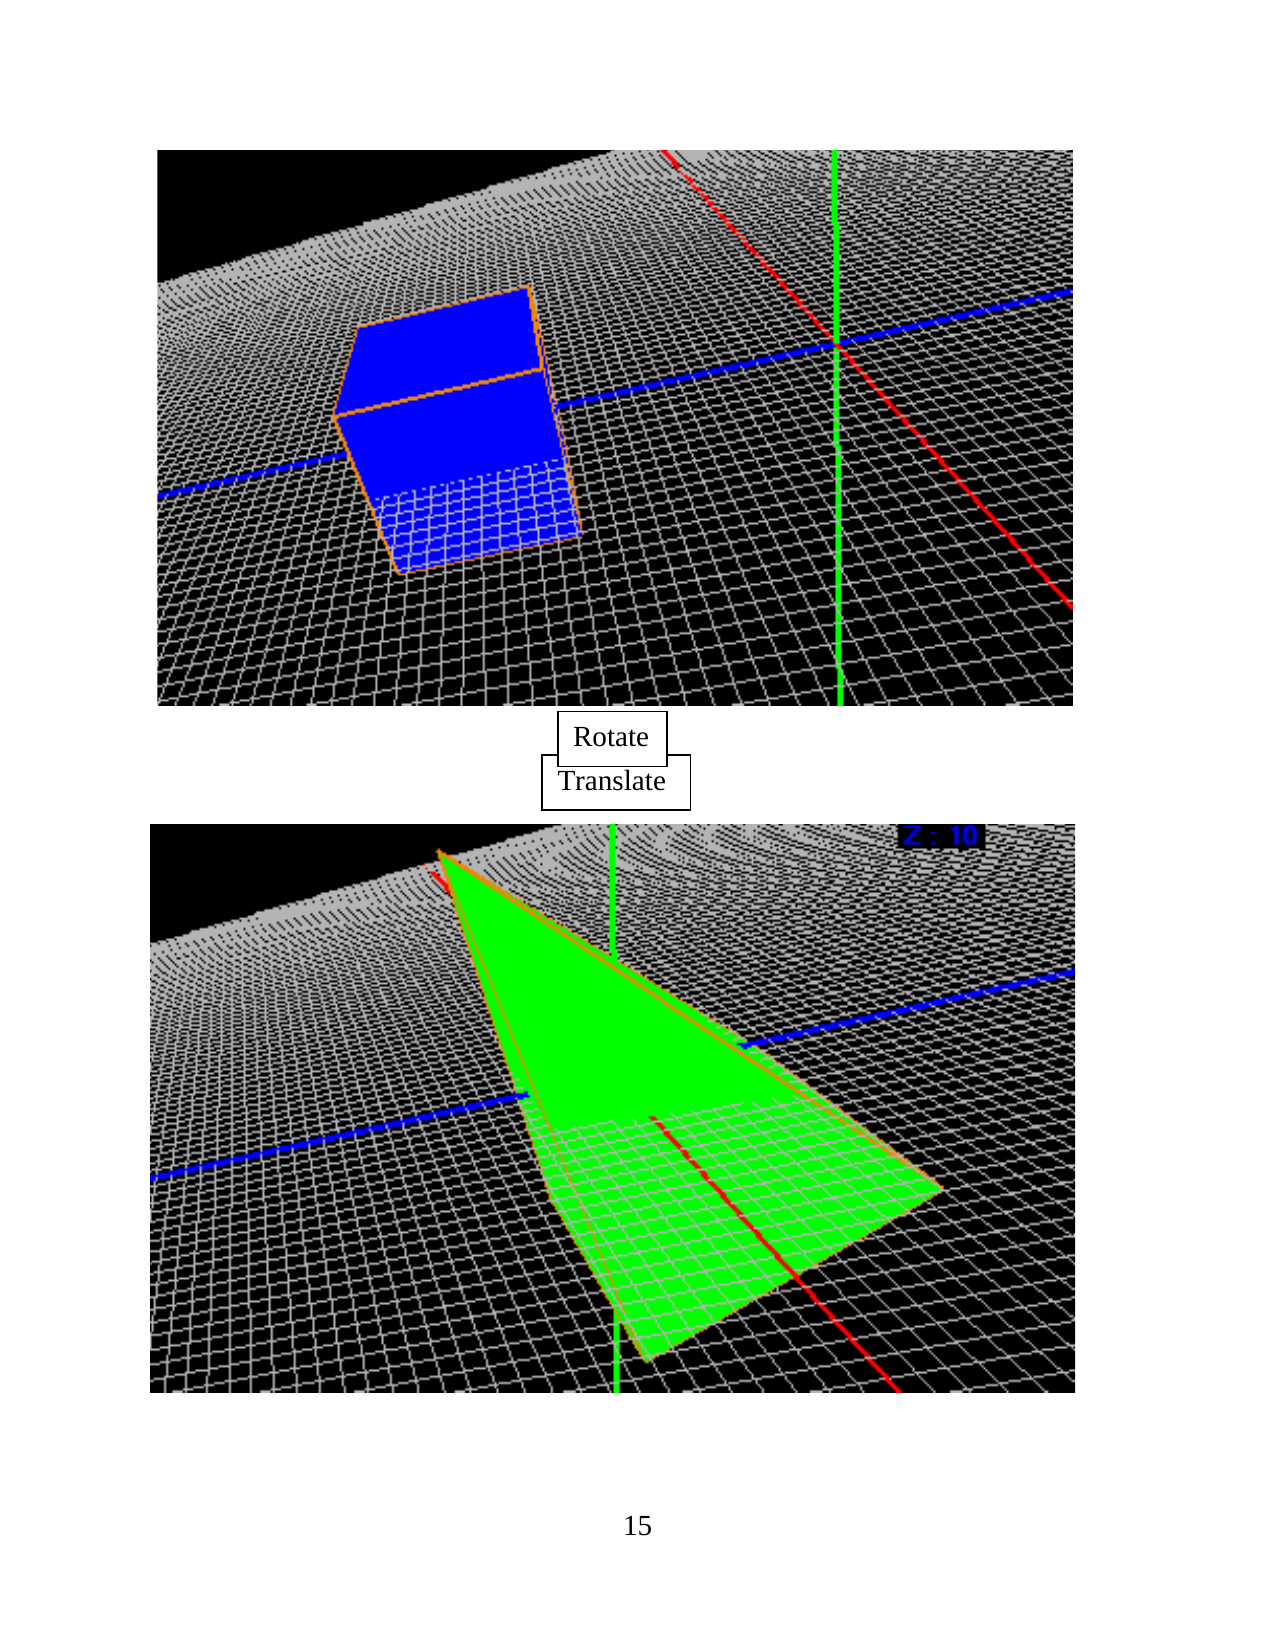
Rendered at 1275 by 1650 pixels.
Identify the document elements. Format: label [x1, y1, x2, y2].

picture [157, 150, 1073, 706]
picture [150, 824, 1075, 1393]
